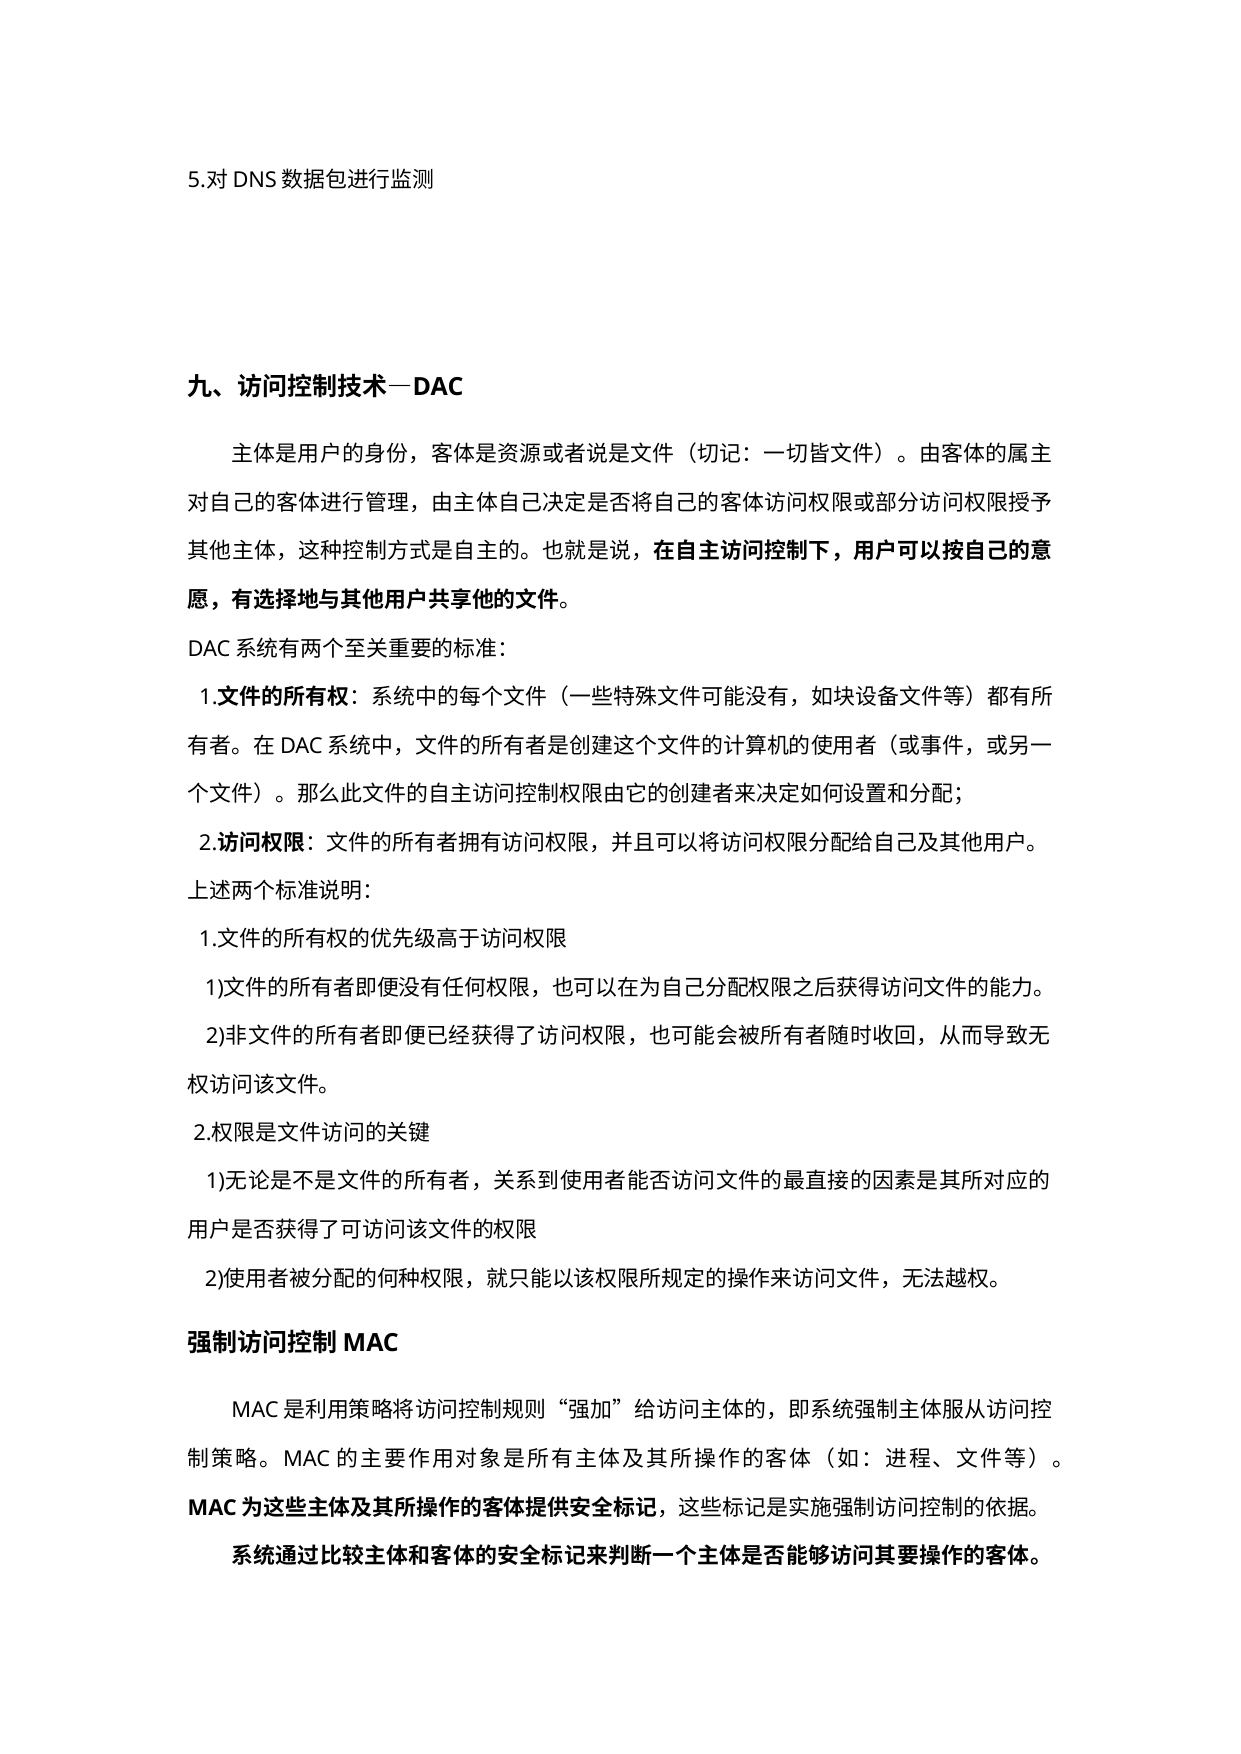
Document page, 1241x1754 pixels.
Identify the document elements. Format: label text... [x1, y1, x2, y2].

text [187, 1537, 1053, 1570]
text 强制访问控制MAC [187, 1308, 1053, 1373]
text 1.文件的所有权的优先级高于访问权限 [187, 921, 1053, 953]
text 2.访问权限：文件的所有者拥有访问权限，并且可以将访问权限分配给自己及其他用户。 [187, 824, 1053, 857]
text 5.对DNS数据包进行监测 [187, 162, 1053, 194]
text 1.文件的所有权：系统中的每个文件（一些特殊文件可能没有，如块设备文件等）都有所有者。在DAC系统中，文件的所有者是创建这个文件的计算机的使用者（或事件，或另一个文件）。那么此文件的自主访问控制权限由它的创建者来决定如何设置和分配； [187, 678, 1053, 808]
text 1)无论是不是文件的所有者，关系到使用者能否访问文件的最直接的因素是其所对应的用户是否获得了可访问该文件的权限 [187, 1163, 1053, 1244]
text 1)文件的所有者即便没有任何权限，也可以在为自己分配权限之后获得访问文件的能力。 [187, 969, 1053, 1002]
text MAC是利用策略将访问控制规则“强加”给访问主体的，即系统强制主体服从访问控制策略。MAC的主要作用对象是所有主体及其所操作的客体（如：进程、文件等）。MAC为这些主体及其所操作的客体提供安全标记，这些标记是实施强制访问控制的依据。 [187, 1392, 1053, 1522]
text 2.权限是文件访问的关键 [187, 1115, 1053, 1147]
text 2)使用者被分配的何种权限，就只能以该权限所规定的操作来访问文件，无法越权。 [187, 1260, 1053, 1293]
text DAC系统有两个至关重要的标准： [187, 630, 1053, 663]
text 主体是用户的身份，客体是资源或者说是文件（切记：一切皆文件）。由客体的属主对自己的客体进行管理，由主体自己决定是否将自己的客体访问权限或部分访问权限授予其他主体，这种控制方式是自主的。也就是说，在自主访问控制下，用户可以按自己的意愿，有选择地与其他用户共享他的文件。 [187, 436, 1053, 614]
text 九、访问控制技术—DAC [187, 352, 1053, 417]
text 2)非文件的所有者即便已经获得了访问权限，也可能会被所有者随时收回，从而导致无权访问该文件。 [187, 1018, 1053, 1099]
text 上述两个标准说明： [187, 873, 1053, 905]
